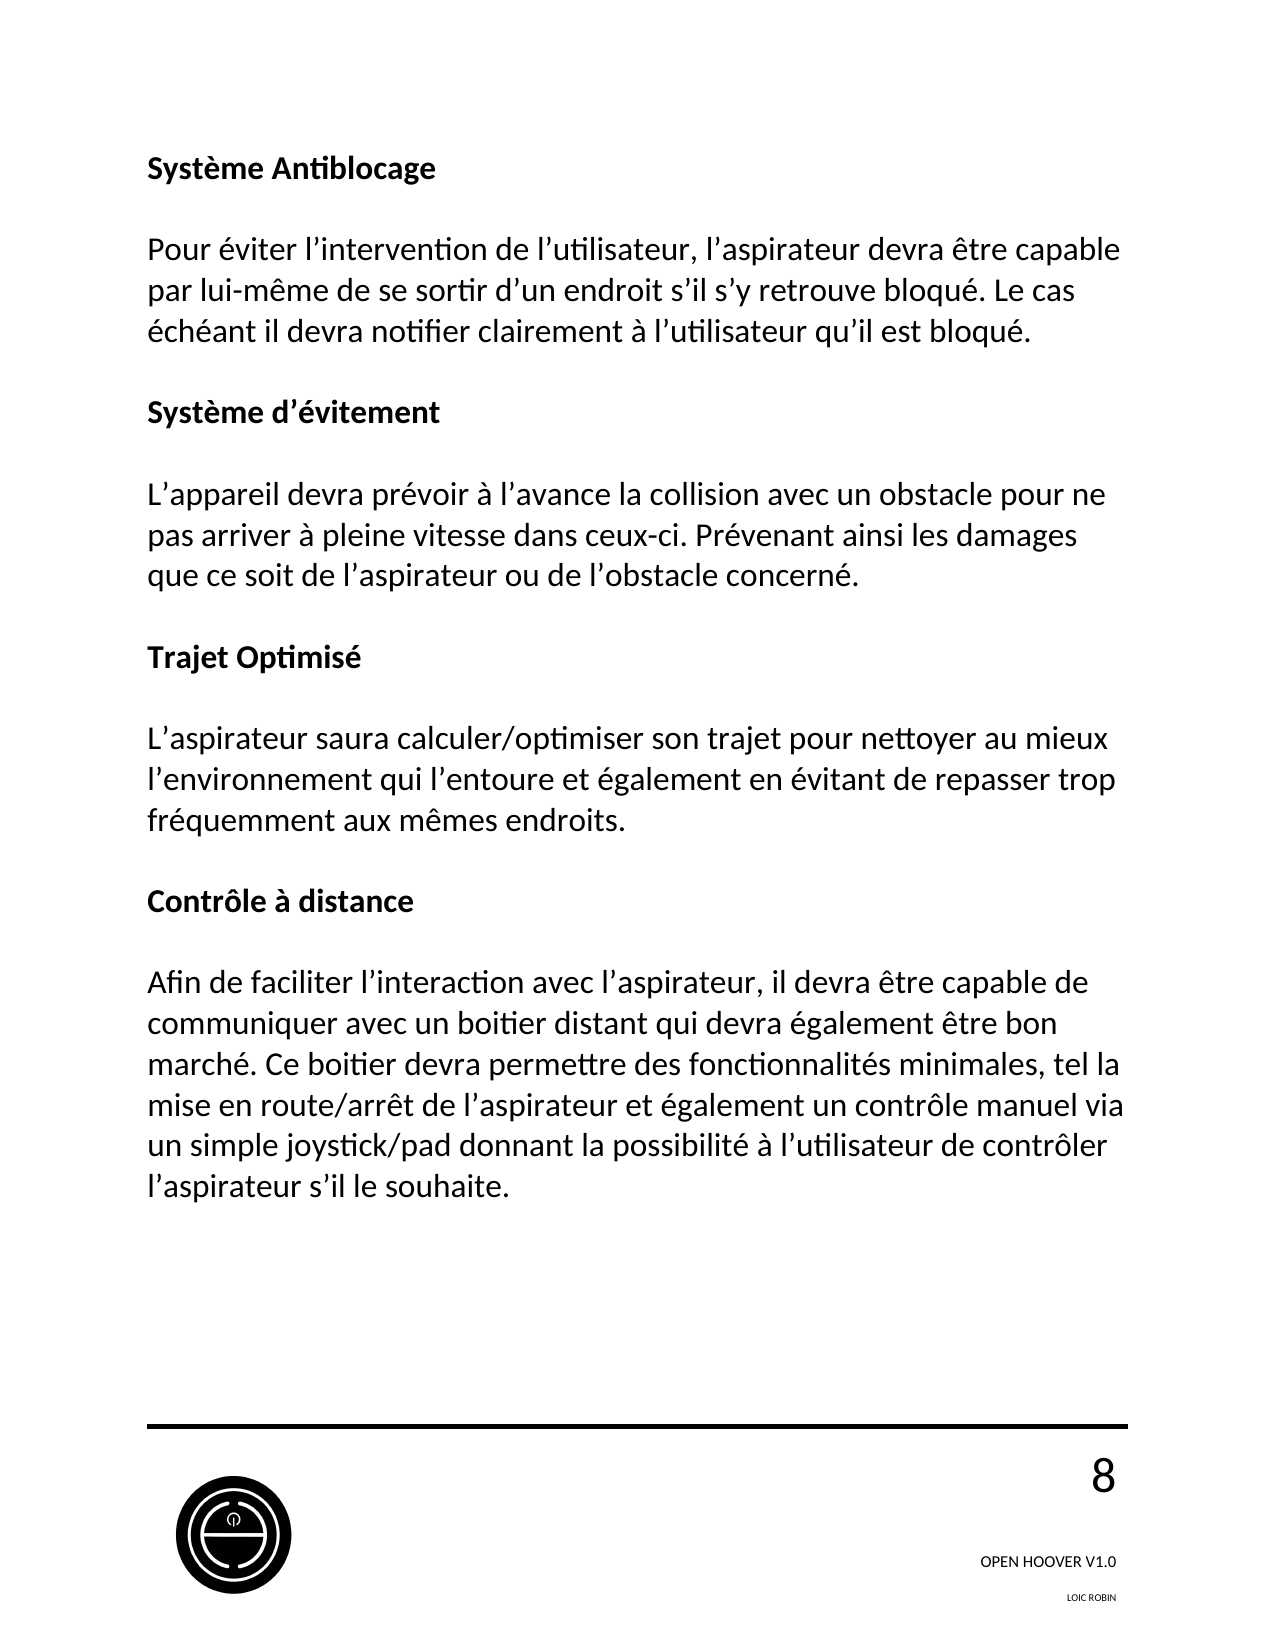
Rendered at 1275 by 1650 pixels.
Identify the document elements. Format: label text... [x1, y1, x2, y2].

picture [159, 1448, 309, 1601]
text Contrôle à distance [147, 880, 1128, 921]
text L’appareil devra prévoir à l’avance la collision avec un obstacle pour ne pas arriver à pleine vitesse dans ceux-ci. Prévenant ainsi les damages que ce soit de l’aspirateur ou de l’obstacle concerné. [147, 473, 1128, 595]
text Système Antiblocage [147, 147, 1128, 188]
text Système d’évitement [147, 391, 1128, 432]
text Trajet Optimisé [147, 636, 1128, 676]
text L’aspirateur saura calculer/optimiser son trajet pour nettoyer au mieux l’environnement qui l’entoure et également en évitant de repasser trop fréquemment aux mêmes endroits. [147, 717, 1128, 839]
text Afin de faciliter l’interaction avec l’aspirateur, il devra être capable de communiquer avec un boitier distant qui devra également être bon marché. Ce boitier devra permettre des fonctionnalités minimales, tel la mise en route/arrêt de l’aspirateur et également un contrôle manuel via un simple joystick/pad donnant la possibilité à l’utilisateur de contrôler l’aspirateur s’il le souhaite. [147, 962, 1128, 1206]
text Pour éviter l’intervention de l’utilisateur, l’aspirateur devra être capable par lui-même de se sortir d’un endroit s’il s’y retrouve bloqué. Le cas échéant il devra notifier clairement à l’utilisateur qu’il est bloqué. [147, 228, 1128, 351]
